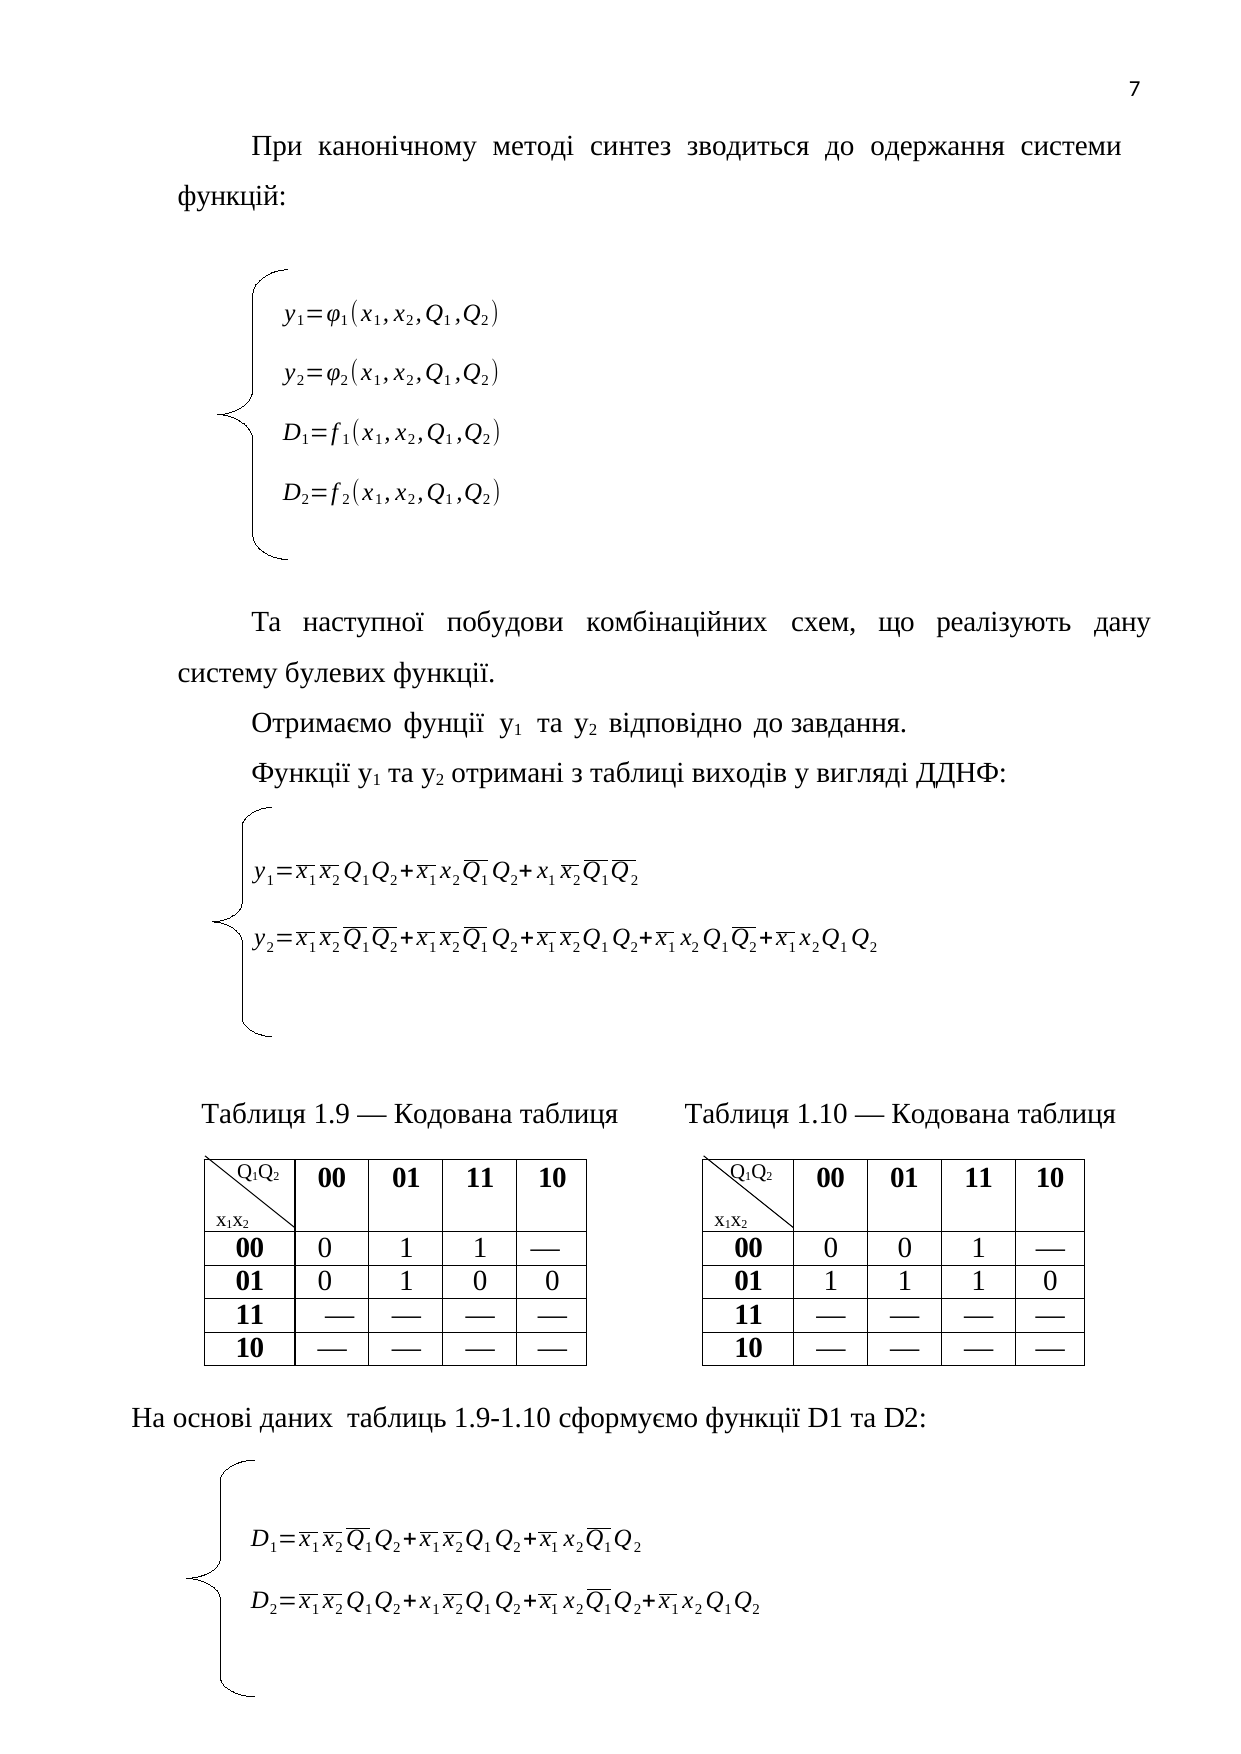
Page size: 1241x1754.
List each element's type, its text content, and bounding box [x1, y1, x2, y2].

text Отримаємо фунції y1 та y2 відповідно до завдання. [177, 706, 1147, 739]
text На основі даних таблиць 1.9-1.10 сформуємо функції D1 та D2: [131, 1185, 1198, 1433]
text Функції y1 та y2 отримані з таблиці виходів у вигляді ДДНФ: [251, 756, 1198, 789]
text При канонічному методі синтез зводиться до одержання системи функцій: [177, 128, 1147, 212]
text Таблиця 1.9 — Кодована таблиця Таблиця 1.10 — Кодована таблиця [201, 1097, 1198, 1134]
text Та наступної побудови комбінаційних схем, що реалізують дану систему булевих функції. [177, 604, 1152, 688]
